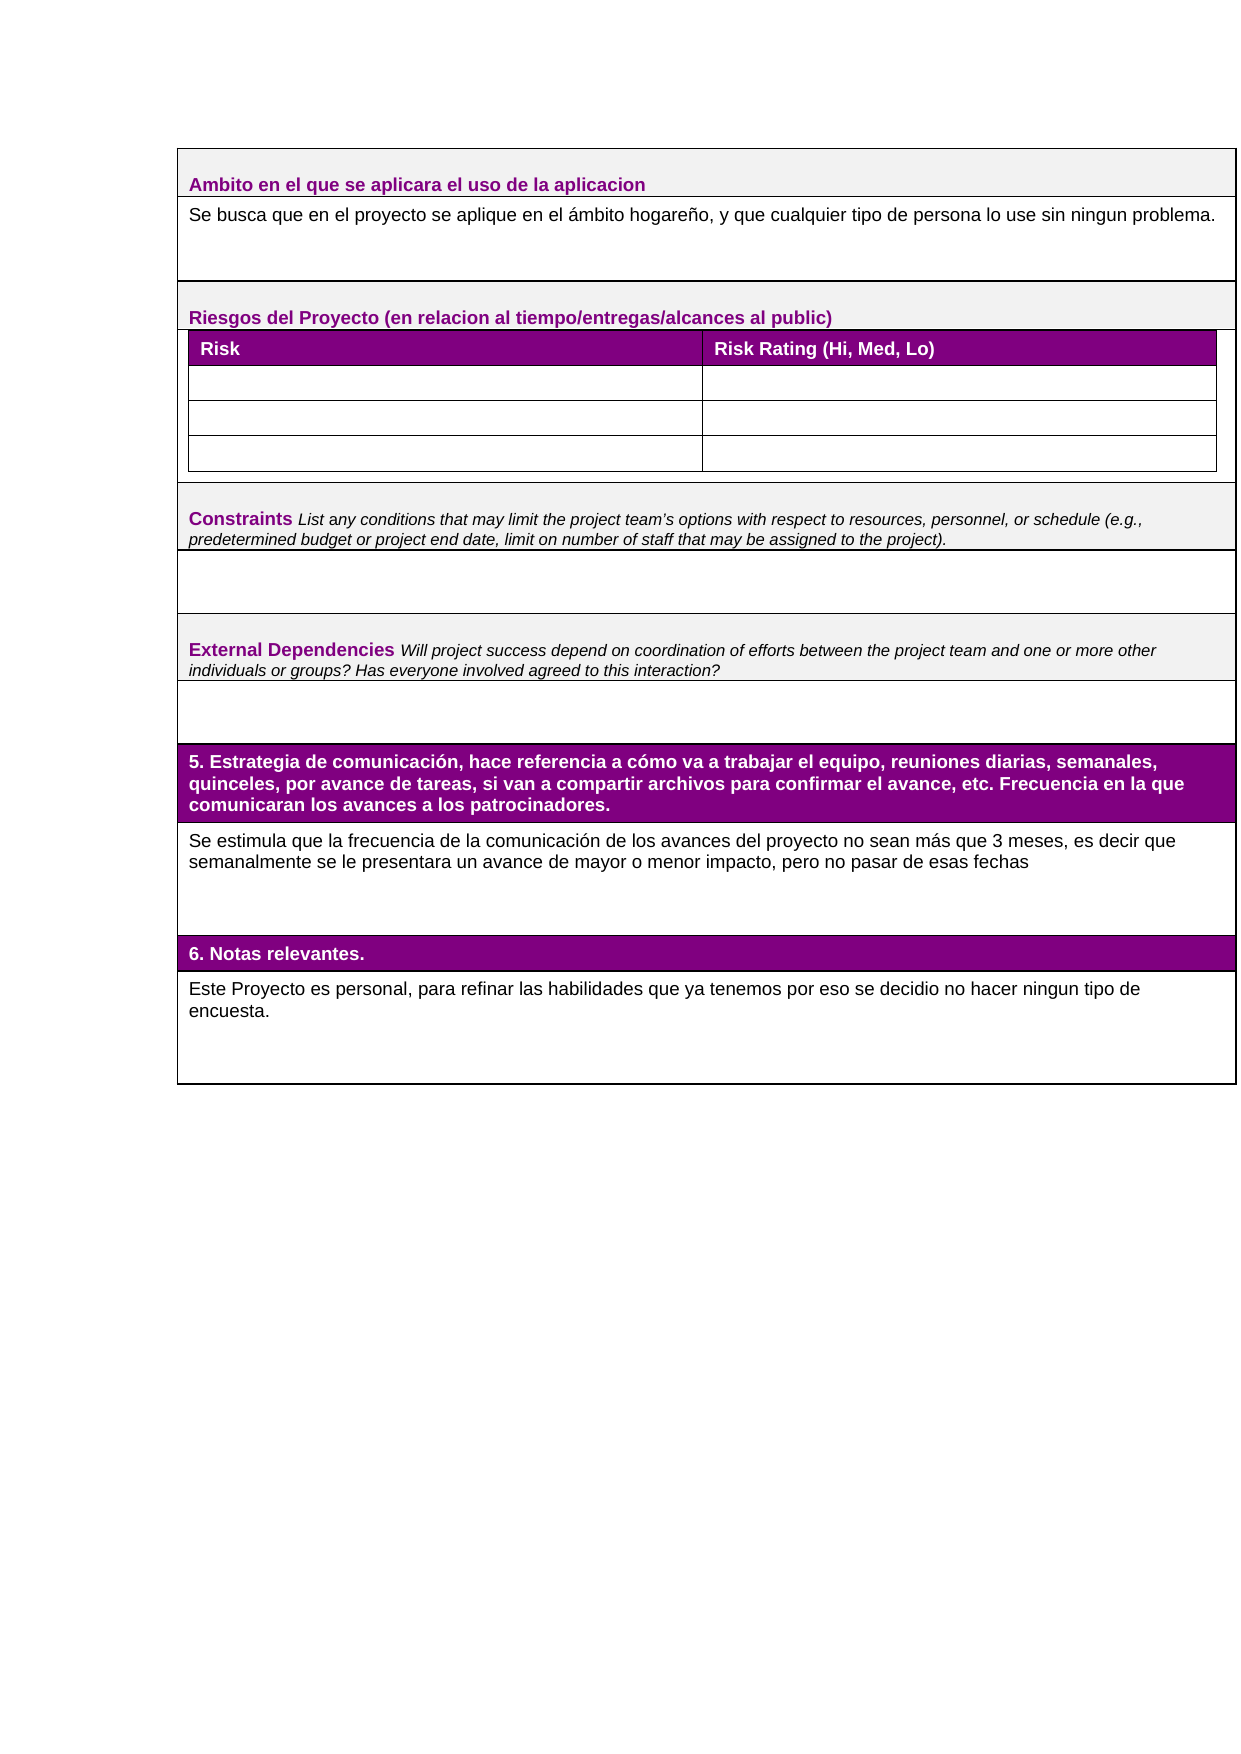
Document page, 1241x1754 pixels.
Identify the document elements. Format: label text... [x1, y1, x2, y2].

table_cell Constraints List any conditions that may limit the project team’s options with respect to resources, personnel, or schedule (e.g., predetermined budget or project end date, limit on number of staff that may be assigned to the project). [178, 483, 1235, 549]
table_cell Ambito en el que se aplicara el uso de la aplicacion [178, 149, 1235, 196]
table_cell Se busca que en el proyecto se aplique en el ámbito hogareño, y que cualquier tipo de persona lo use sin ningun problema. [178, 197, 1235, 280]
table_cell 5. Estrategia de comunicación, hace referencia a cómo va a trabajar el equipo, reuniones diarias, semanales, quinceles, por avance de tareas, si van a compartir archivos para confirmar el avance, etc. Frecuencia en la que comunicaran los avances a los patrocinadores. [178, 745, 1235, 822]
table_cell Este Proyecto es personal, para refinar las habilidades que ya tenemos por eso se decidio no hacer ningun tipo de encuesta. [178, 972, 1235, 1083]
table_cell 6. Notas relevantes. [178, 936, 1235, 970]
table_cell Se estimula que la frecuencia de la comunicación de los avances del proyecto no sean más que 3 meses, es decir que semanalmente se le presentara un avance de mayor o menor impacto, pero no pasar de esas fechas [178, 823, 1235, 935]
table_cell [178, 681, 1235, 743]
table_cell External Dependencies Will project success depend on coordination of efforts between the project team and one or more other individuals or groups? Has everyone involved agreed to this interaction? [178, 614, 1235, 680]
table_cell Riesgos del Proyecto (en relacion al tiempo/entregas/alcances al public) [178, 282, 1235, 328]
table_cell [178, 551, 1235, 612]
table_cell [178, 330, 1235, 482]
